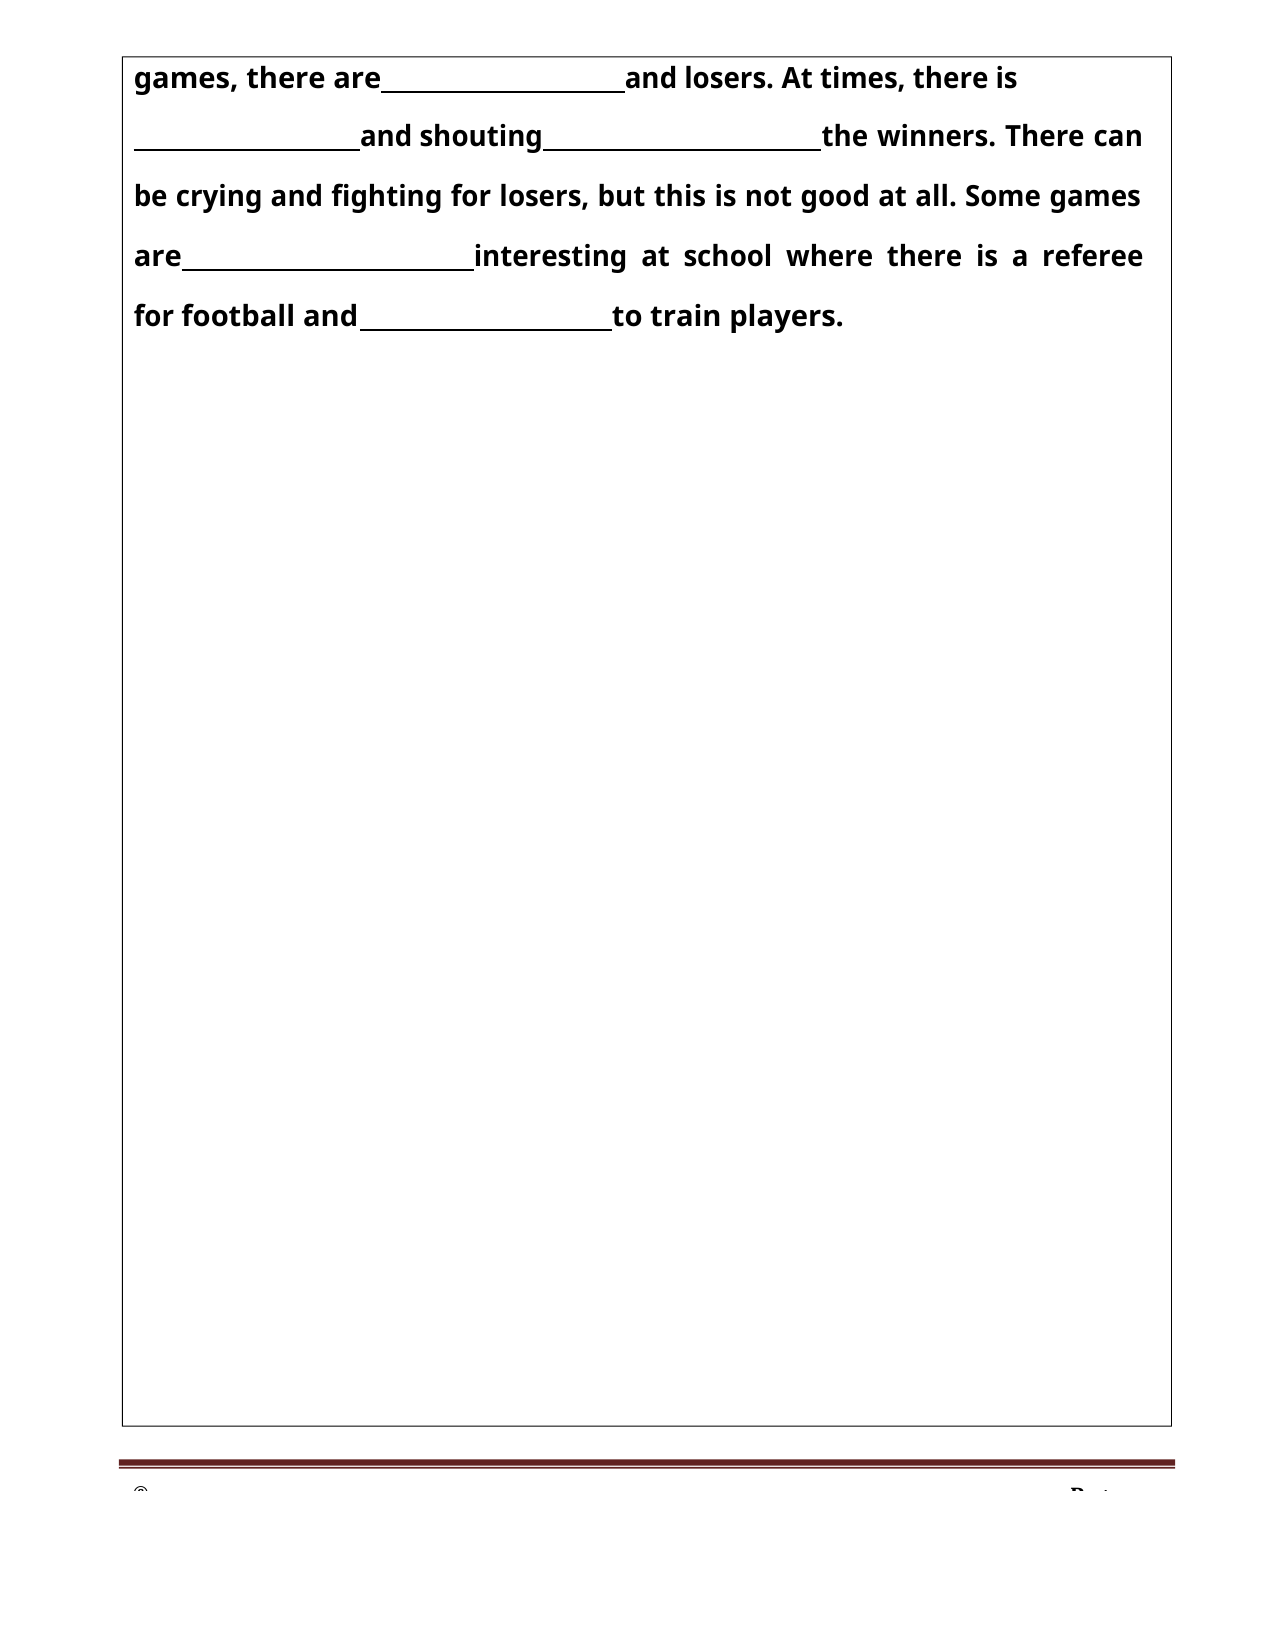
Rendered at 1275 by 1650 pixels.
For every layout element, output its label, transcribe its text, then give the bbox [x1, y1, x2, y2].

text and shouting the winners. There can be crying and fighting for losers, but this is not good at all. Some games are interesting at school where there is a referee for football and to train players. [133, 116, 1143, 335]
text games, there are and losers. At times, there is [133, 57, 1275, 97]
